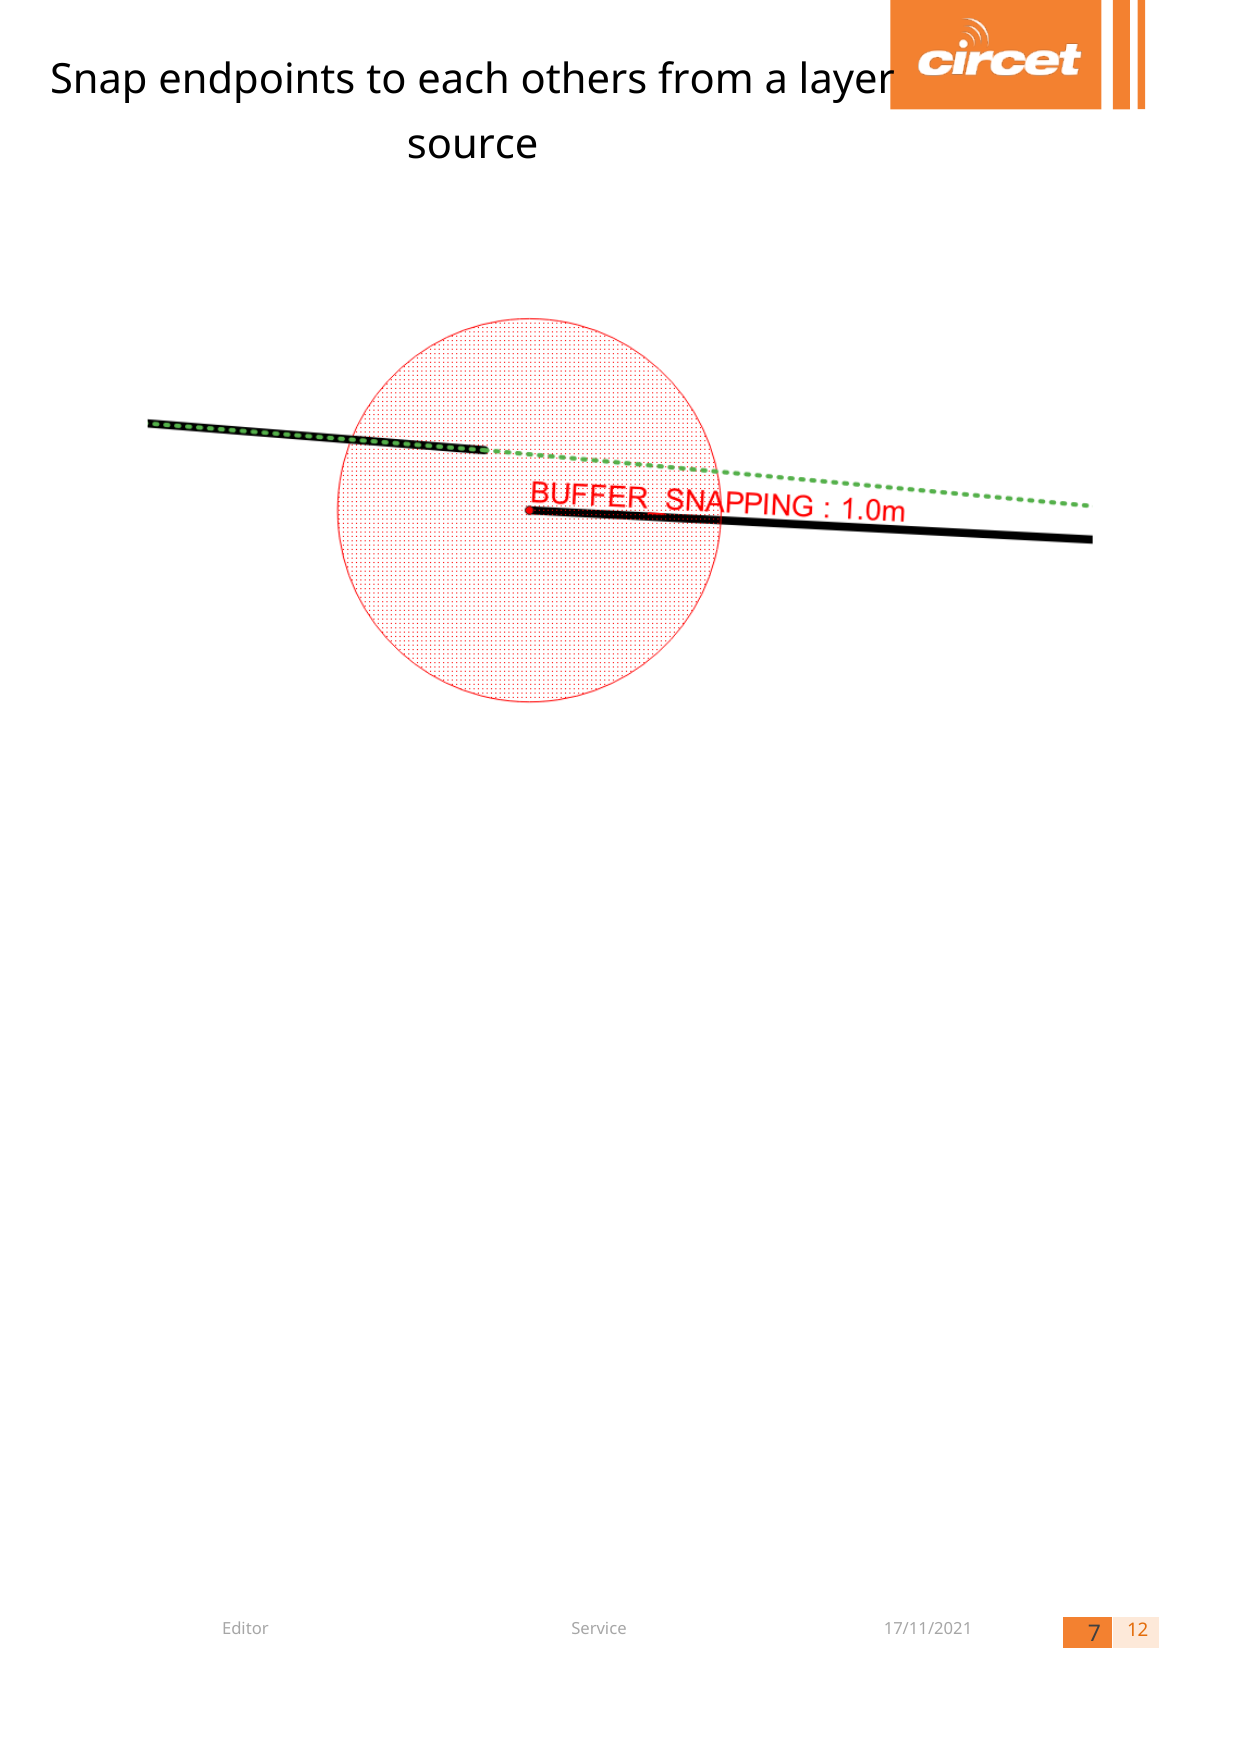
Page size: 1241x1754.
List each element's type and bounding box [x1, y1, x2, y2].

picture [147, 166, 1093, 871]
picture [917, 17, 1083, 77]
